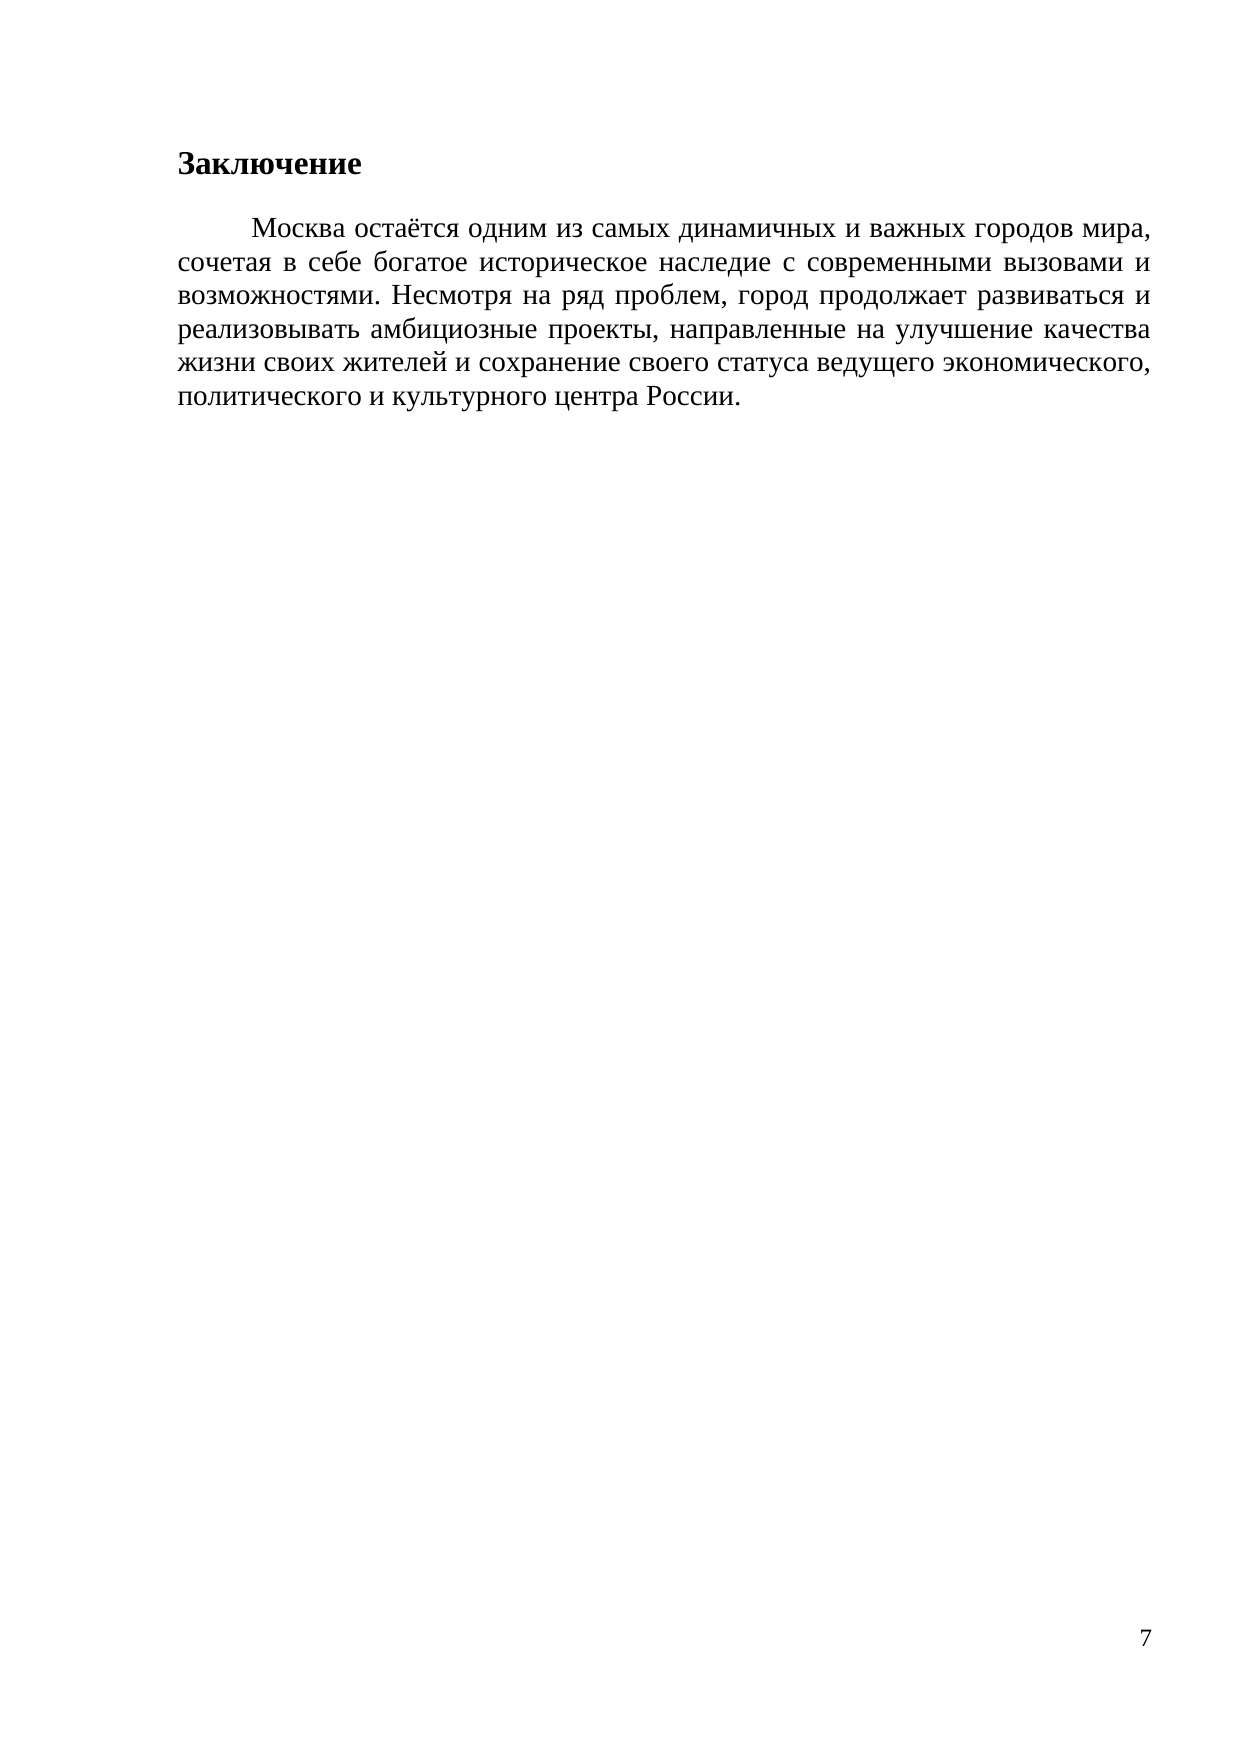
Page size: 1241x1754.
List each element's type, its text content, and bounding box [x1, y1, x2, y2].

subtitle Заключение [177, 143, 1152, 181]
text Москва остаётся одним из самых динамичных и важных городов мира, сочетая в себе богатое историческое наследие с современными вызовами и возможностями. Несмотря на ряд проблем, город продолжает развиваться и реализовывать амбициозные проекты, направленные на улучшение качества жизни своих жителей и сохранение своего статуса ведущего экономического, политического и культурного центра России. [177, 210, 1152, 411]
